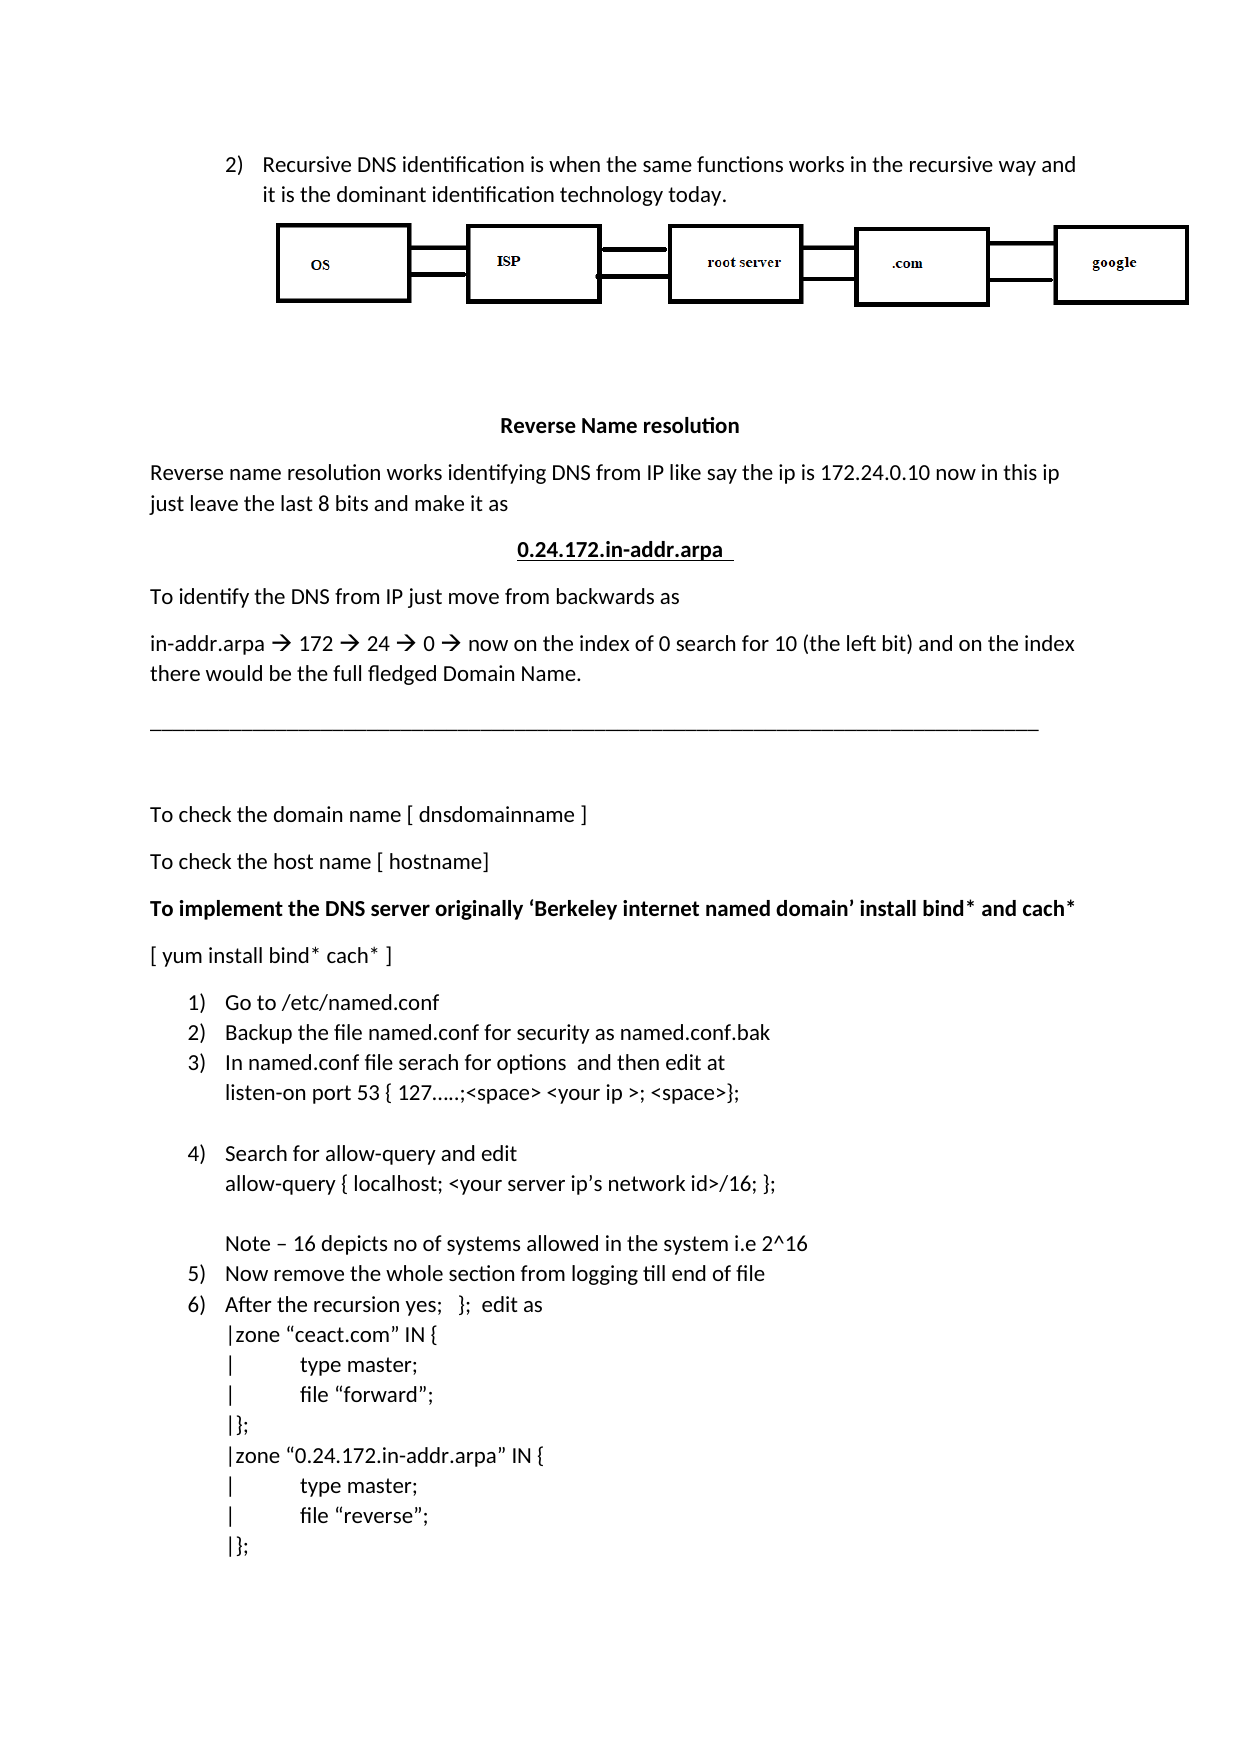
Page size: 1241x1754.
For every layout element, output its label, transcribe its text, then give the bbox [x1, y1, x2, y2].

list |}; [225, 1411, 1090, 1439]
text in-addr.arpa 172 24 0 now on the index of 0 search for 10 (the left bit) and on the index there would be the full fledged Domain Name. [150, 629, 1090, 688]
text To implement the DNS server originally ‘Berkeley internet named domain’ install bind* and cach* [150, 894, 1090, 922]
text Reverse name resolution works identifying DNS from IP like say the ip is 172.24.0.10 now in this ip just leave the last 8 bits and make it as [150, 458, 1090, 517]
list Note – 16 depicts no of systems allowed in the system i.e 2^16 [225, 1229, 1090, 1257]
list | type master; [225, 1350, 1090, 1378]
text [ yum install bind* cach* ] [150, 941, 1090, 969]
list | type master; [225, 1471, 1090, 1499]
picture [262, 210, 1203, 316]
list Backup the file named.conf for security as named.conf.bak [187, 1018, 1090, 1046]
list Go to /etc/named.conf [187, 988, 1090, 1016]
list listen-on port 53 { 127…..;<space> <your ip >; <space>}; [225, 1078, 1090, 1106]
text Reverse Name resolution [150, 412, 1090, 440]
text To check the domain name [ dnsdomainname ] [150, 800, 1090, 828]
list Search for allow-query and edit [187, 1139, 1090, 1167]
text To identify the DNS from IP just move from backwards as [150, 582, 1090, 611]
text ______________________________________________________________________________ [150, 706, 1090, 734]
list |}; [225, 1531, 1090, 1559]
list |zone “ceact.com” IN { [225, 1320, 1090, 1348]
list | file “reverse”; [225, 1501, 1090, 1529]
list allow-query { localhost; <your server ip’s network id>/16; }; [225, 1169, 1090, 1197]
list Now remove the whole section from logging till end of file [187, 1259, 1090, 1288]
list |zone “0.24.172.in-addr.arpa” IN { [225, 1441, 1090, 1469]
list Recursive DNS identification is when the same functions works in the recursive way and it is the dominant identification technology today. [225, 150, 1090, 208]
list After the recursion yes; }; edit as [187, 1290, 1090, 1318]
list | file “forward”; [225, 1380, 1090, 1408]
list In named.conf file serach for options and then edit at [187, 1048, 1090, 1076]
text 0.24.172.in-addr.arpa [150, 536, 1090, 564]
text To check the host name [ hostname] [150, 847, 1090, 875]
